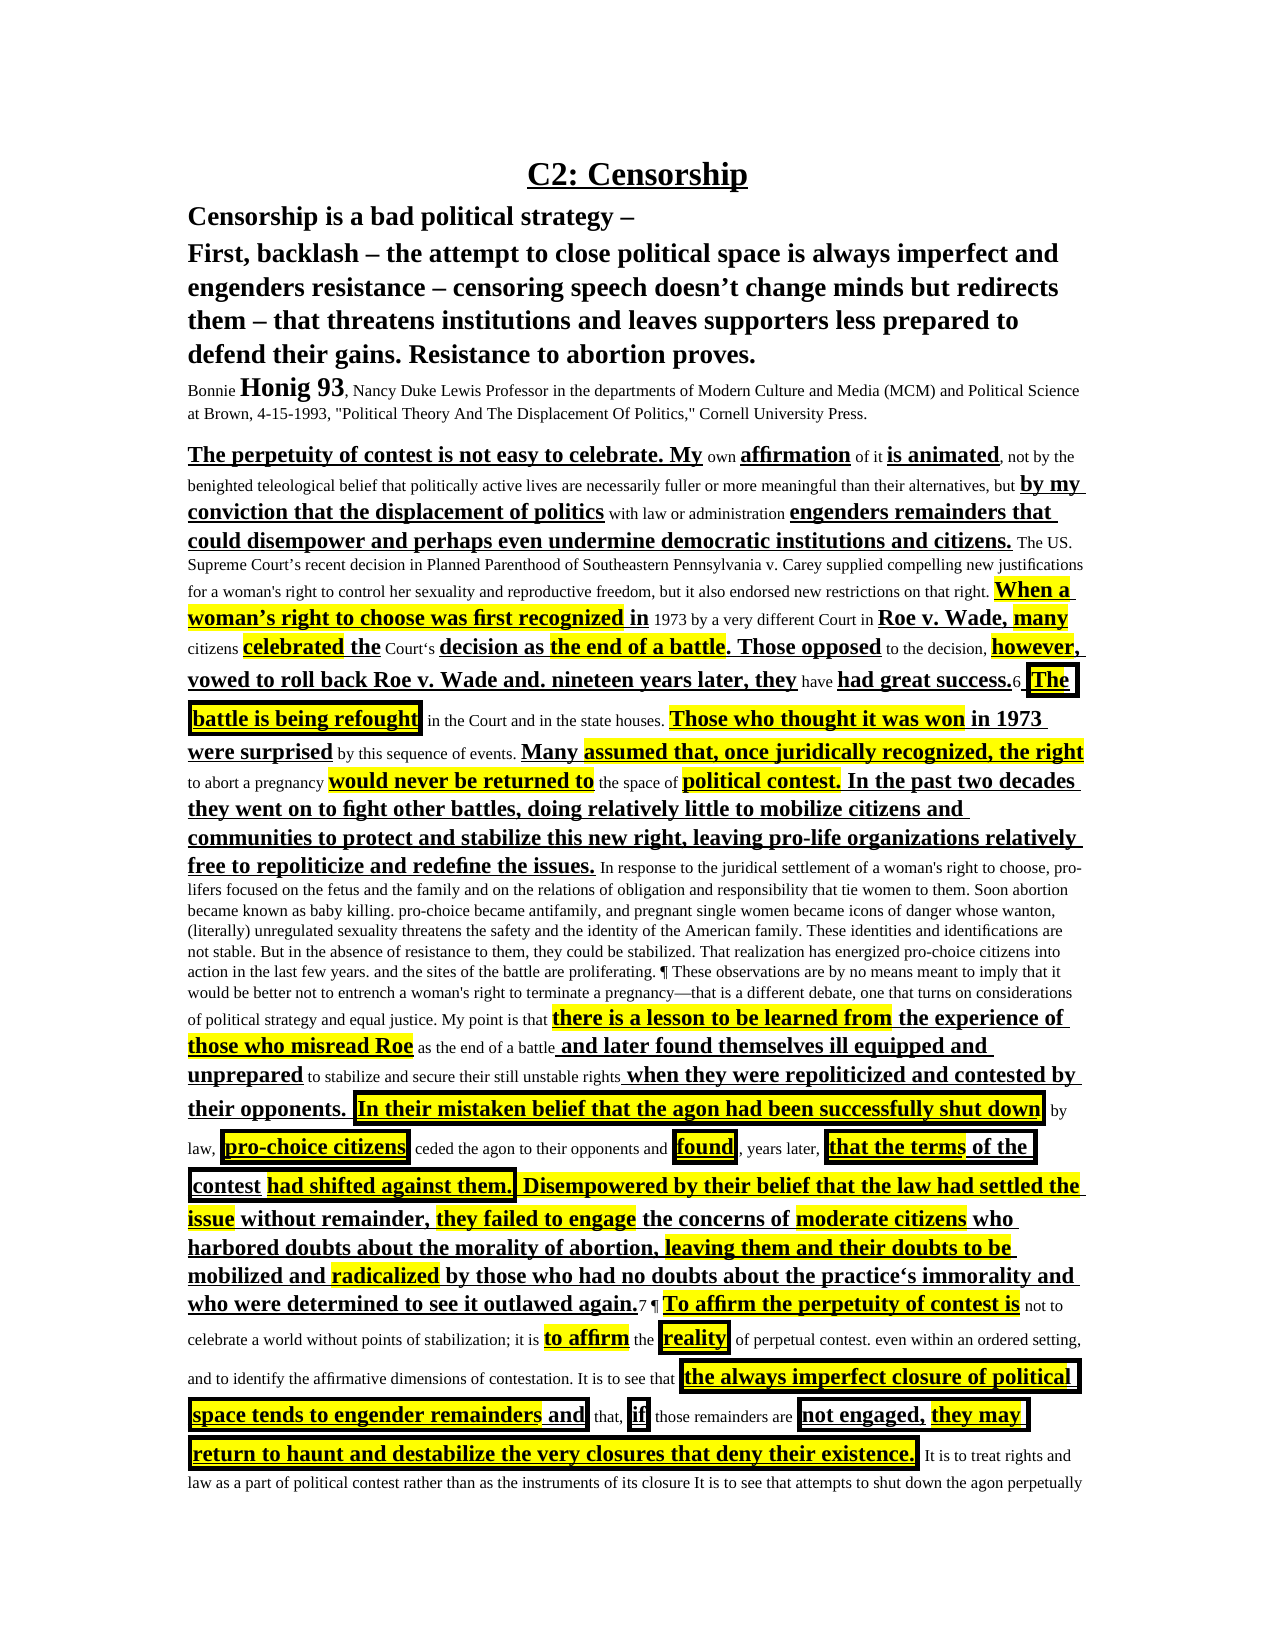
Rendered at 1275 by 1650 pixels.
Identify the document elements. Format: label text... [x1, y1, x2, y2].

subtitle First, backlash – the attempt to close political space is always imperfect and engenders resistance – censoring speech doesn’t change minds but redirects them – that threatens institutions and leaves supporters less prepared to defend their gains. Resistance to abortion proves. [187, 237, 1087, 369]
subtitle C2: Censorship [187, 154, 1087, 192]
subtitle Censorship is a bad political strategy – [187, 200, 1087, 231]
text Bonnie Honig 93, Nancy Duke Lewis Professor in the departments of Modern Culture and Media (MCM) and Political Science at Brown, 4-15-1993, "Political Theory And The Displacement Of Politics," Cornell University Press. [187, 372, 1087, 423]
